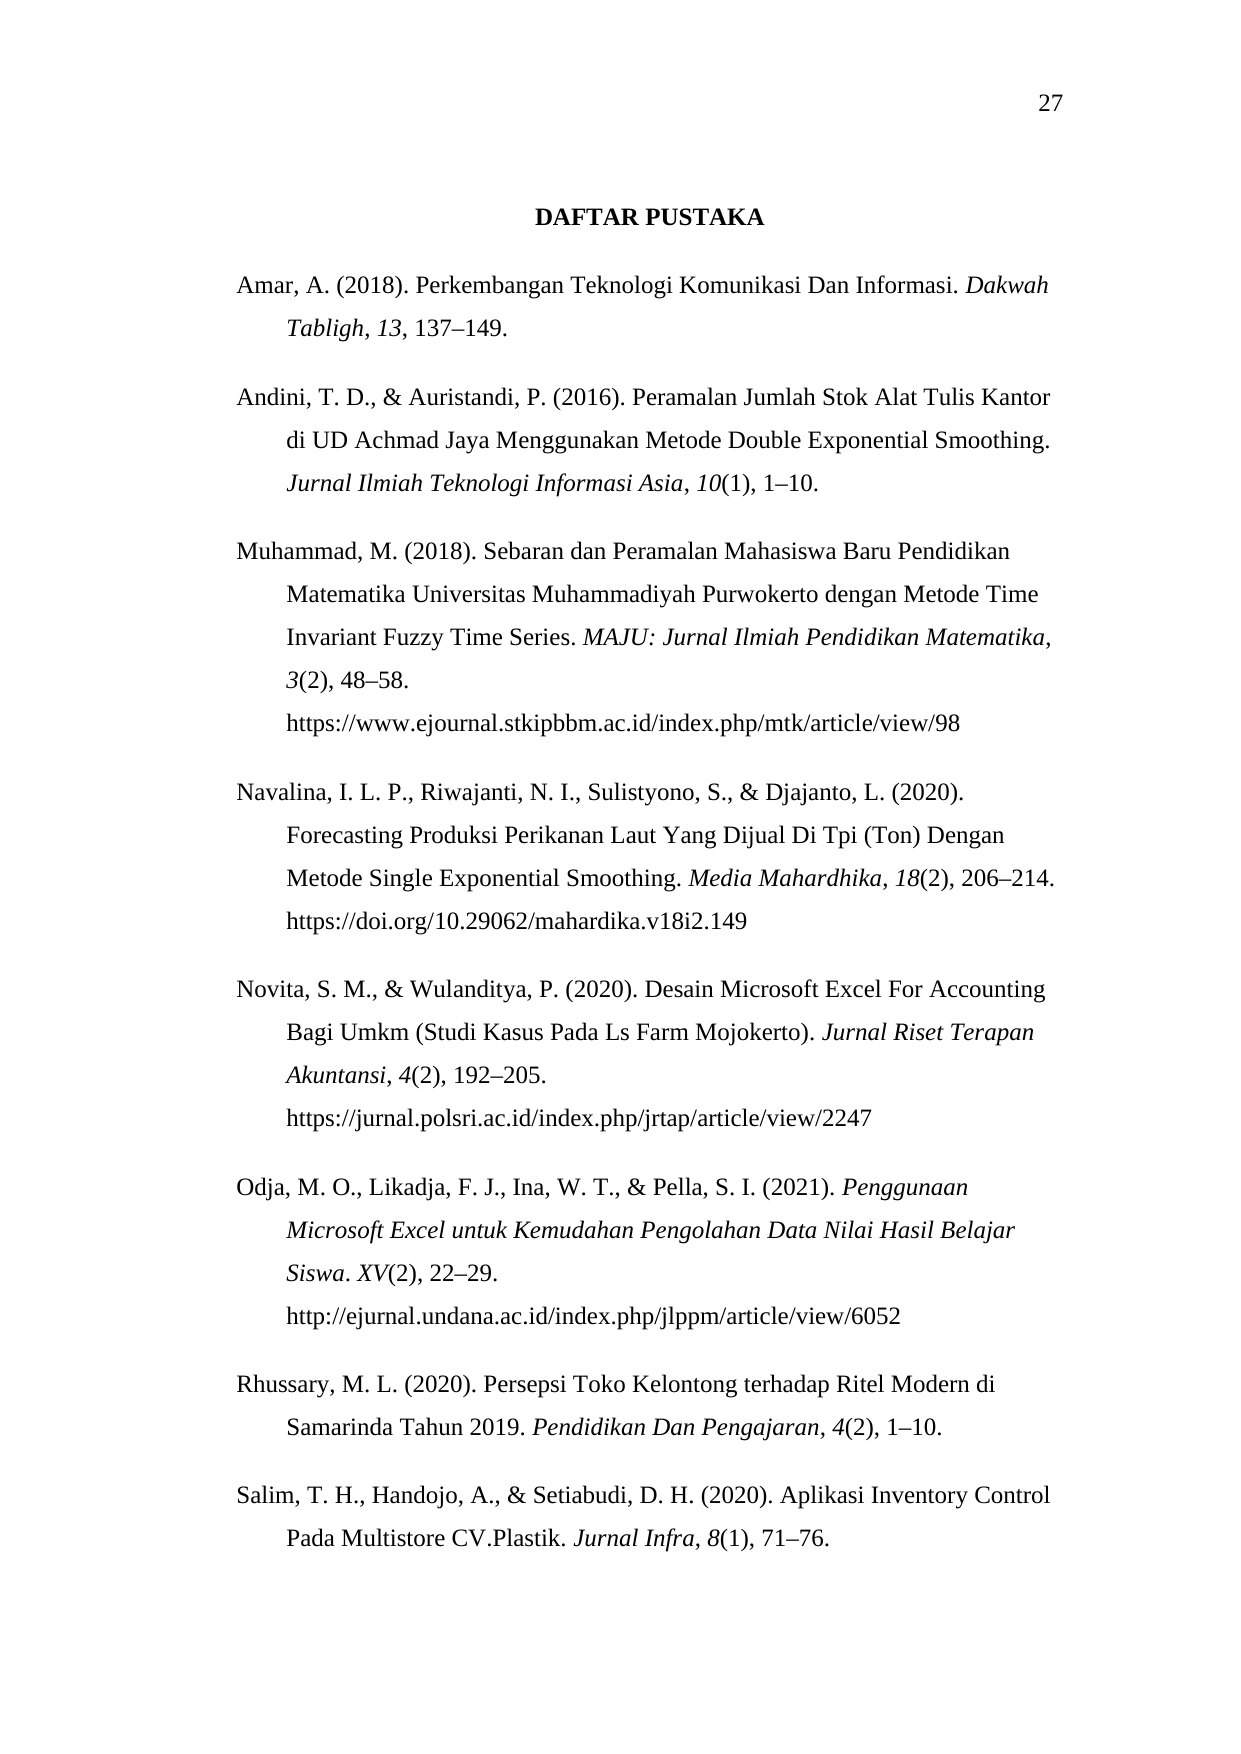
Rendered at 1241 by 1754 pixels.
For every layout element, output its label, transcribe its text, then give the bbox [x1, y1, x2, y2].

text Amar, A. (2018). Perkembangan Teknologi Komunikasi Dan Informasi. Dakwah Tabligh, 13, 137–149. [236, 270, 1063, 342]
text Novita, S. M., & Wulanditya, P. (2020). Desain Microsoft Excel For Accounting Bagi Umkm (Studi Kasus Pada Ls Farm Mojokerto). Jurnal Riset Terapan Akuntansi, 4(2), 192–205. https://jurnal.polsri.ac.id/index.php/jrtap/article/view/2247 [236, 974, 1063, 1132]
text Rhussary, M. L. (2020). Persepsi Toko Kelontong terhadap Ritel Modern di Samarinda Tahun 2019. Pendidikan Dan Pengajaran, 4(2), 1–10. [236, 1369, 1063, 1441]
subtitle DAFTAR PUSTAKA [236, 202, 1063, 231]
text Muhammad, M. (2018). Sebaran dan Peramalan Mahasiswa Baru Pendidikan Matematika Universitas Muhammadiyah Purwokerto dengan Metode Time Invariant Fuzzy Time Series. MAJU: Jurnal Ilmiah Pendidikan Matematika, 3(2), 48–58. https://www.ejournal.stkipbbm.ac.id/index.php/mtk/article/view/98 [236, 536, 1063, 737]
text Navalina, I. L. P., Riwajanti, N. I., Sulistyono, S., & Djajanto, L. (2020). Forecasting Produksi Perikanan Laut Yang Dijual Di Tpi (Ton) Dengan Metode Single Exponential Smoothing. Media Mahardhika, 18(2), 206–214. https://doi.org/10.29062/mahardika.v18i2.149 [236, 777, 1063, 935]
text Andini, T. D., & Auristandi, P. (2016). Peramalan Jumlah Stok Alat Tulis Kantor di UD Achmad Jaya Menggunakan Metode Double Exponential Smoothing. Jurnal Ilmiah Teknologi Informasi Asia, 10(1), 1–10. [236, 382, 1063, 497]
text Odja, M. O., Likadja, F. J., Ina, W. T., & Pella, S. I. (2021). Penggunaan Microsoft Excel untuk Kemudahan Pengolahan Data Nilai Hasil Belajar Siswa. XV(2), 22–29. http://ejurnal.undana.ac.id/index.php/jlppm/article/view/6052 [236, 1172, 1063, 1330]
